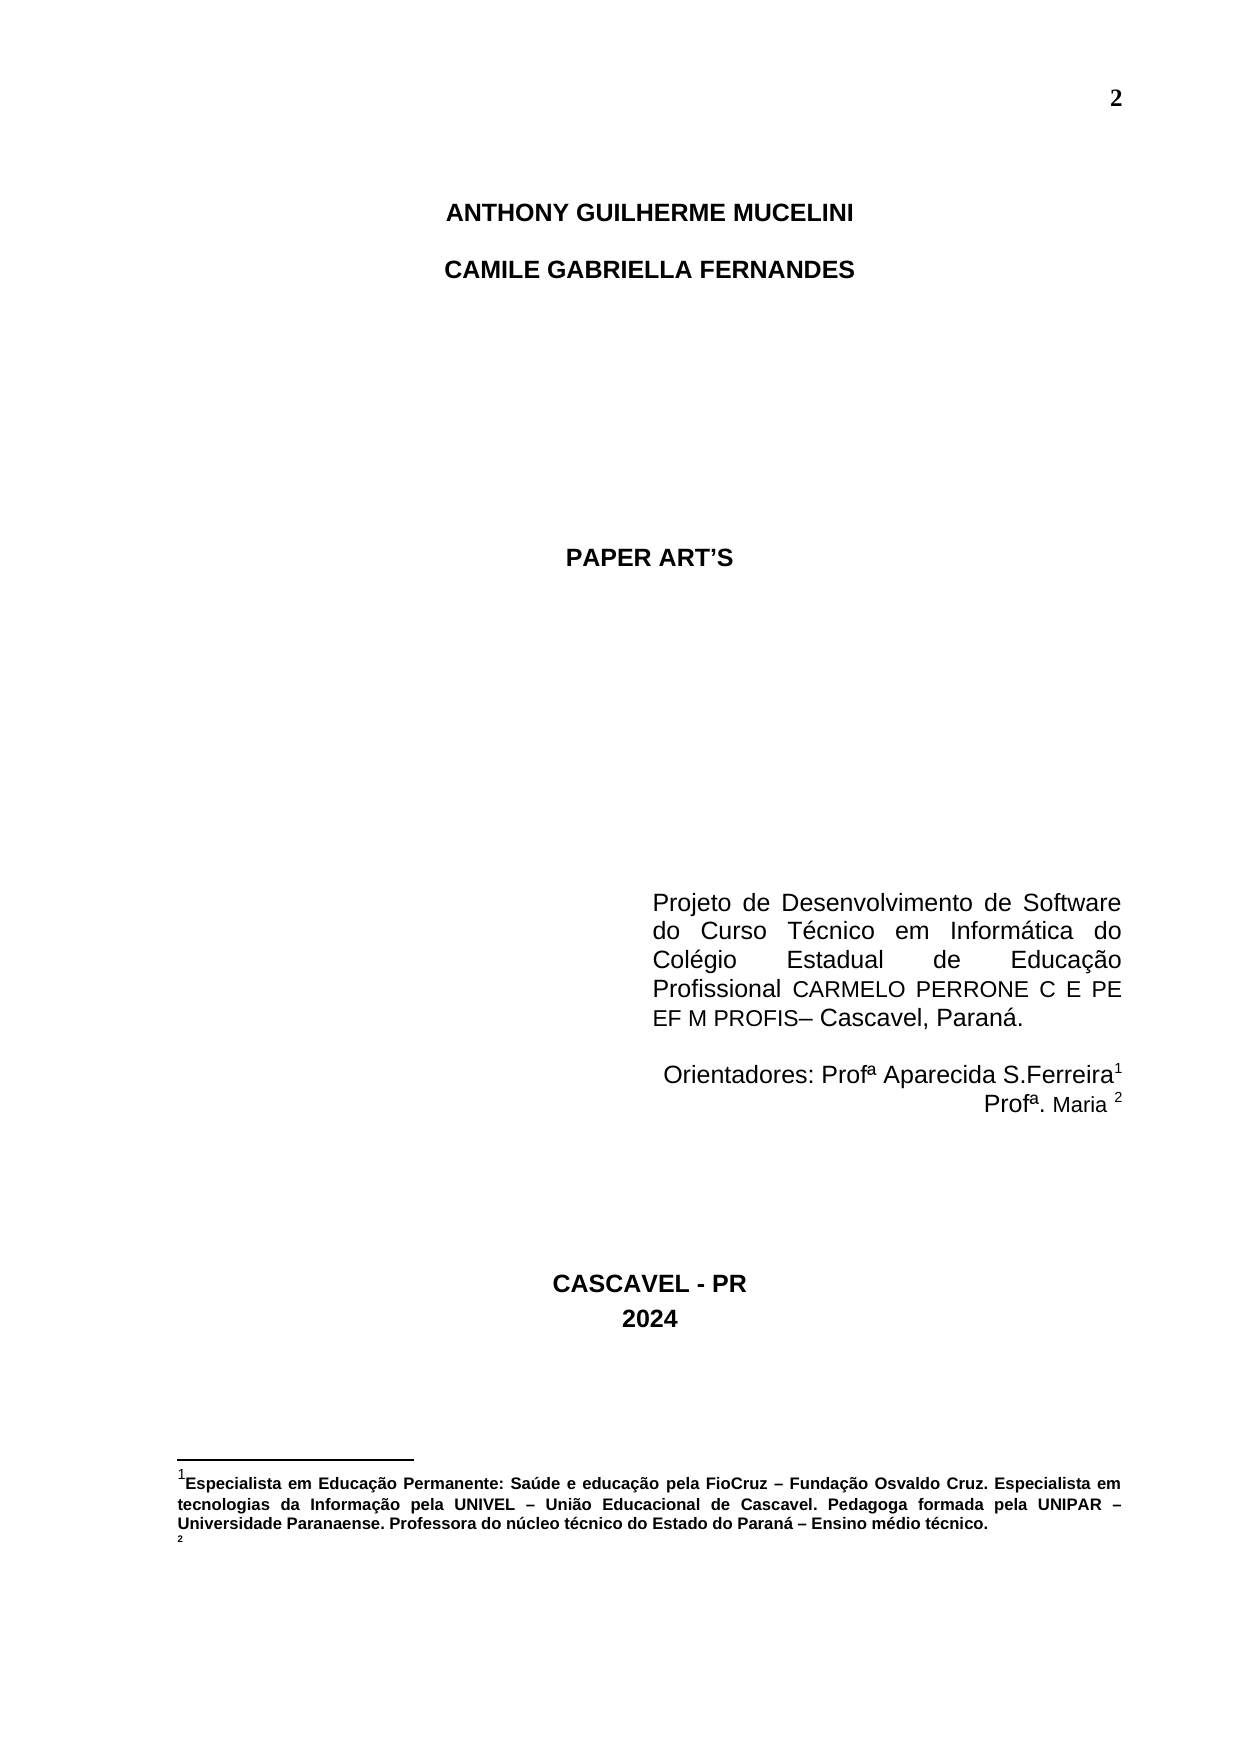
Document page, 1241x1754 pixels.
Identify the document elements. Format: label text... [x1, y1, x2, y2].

text PAPER ART’S [177, 543, 1122, 571]
text Orientadores: Profª Aparecida S.Ferreira [652, 1060, 1122, 1089]
text CASCAVEL - PR [177, 1268, 1122, 1297]
text Profª. Maria 2 [768, 1089, 1122, 1118]
text 2024 [177, 1304, 1122, 1333]
text Projeto de Desenvolvimento de Software do Curso Técnico em Informática do Colégio Estadual de Educação Profissional CARMELO PERRONE C E PE EF M PROFIS– Cascavel, Paraná. [652, 888, 1122, 1031]
text ANTHONY GUILHERME MUCELINI [177, 198, 1122, 226]
text CAMILE GABRIELLA FERNANDES [177, 255, 1122, 284]
